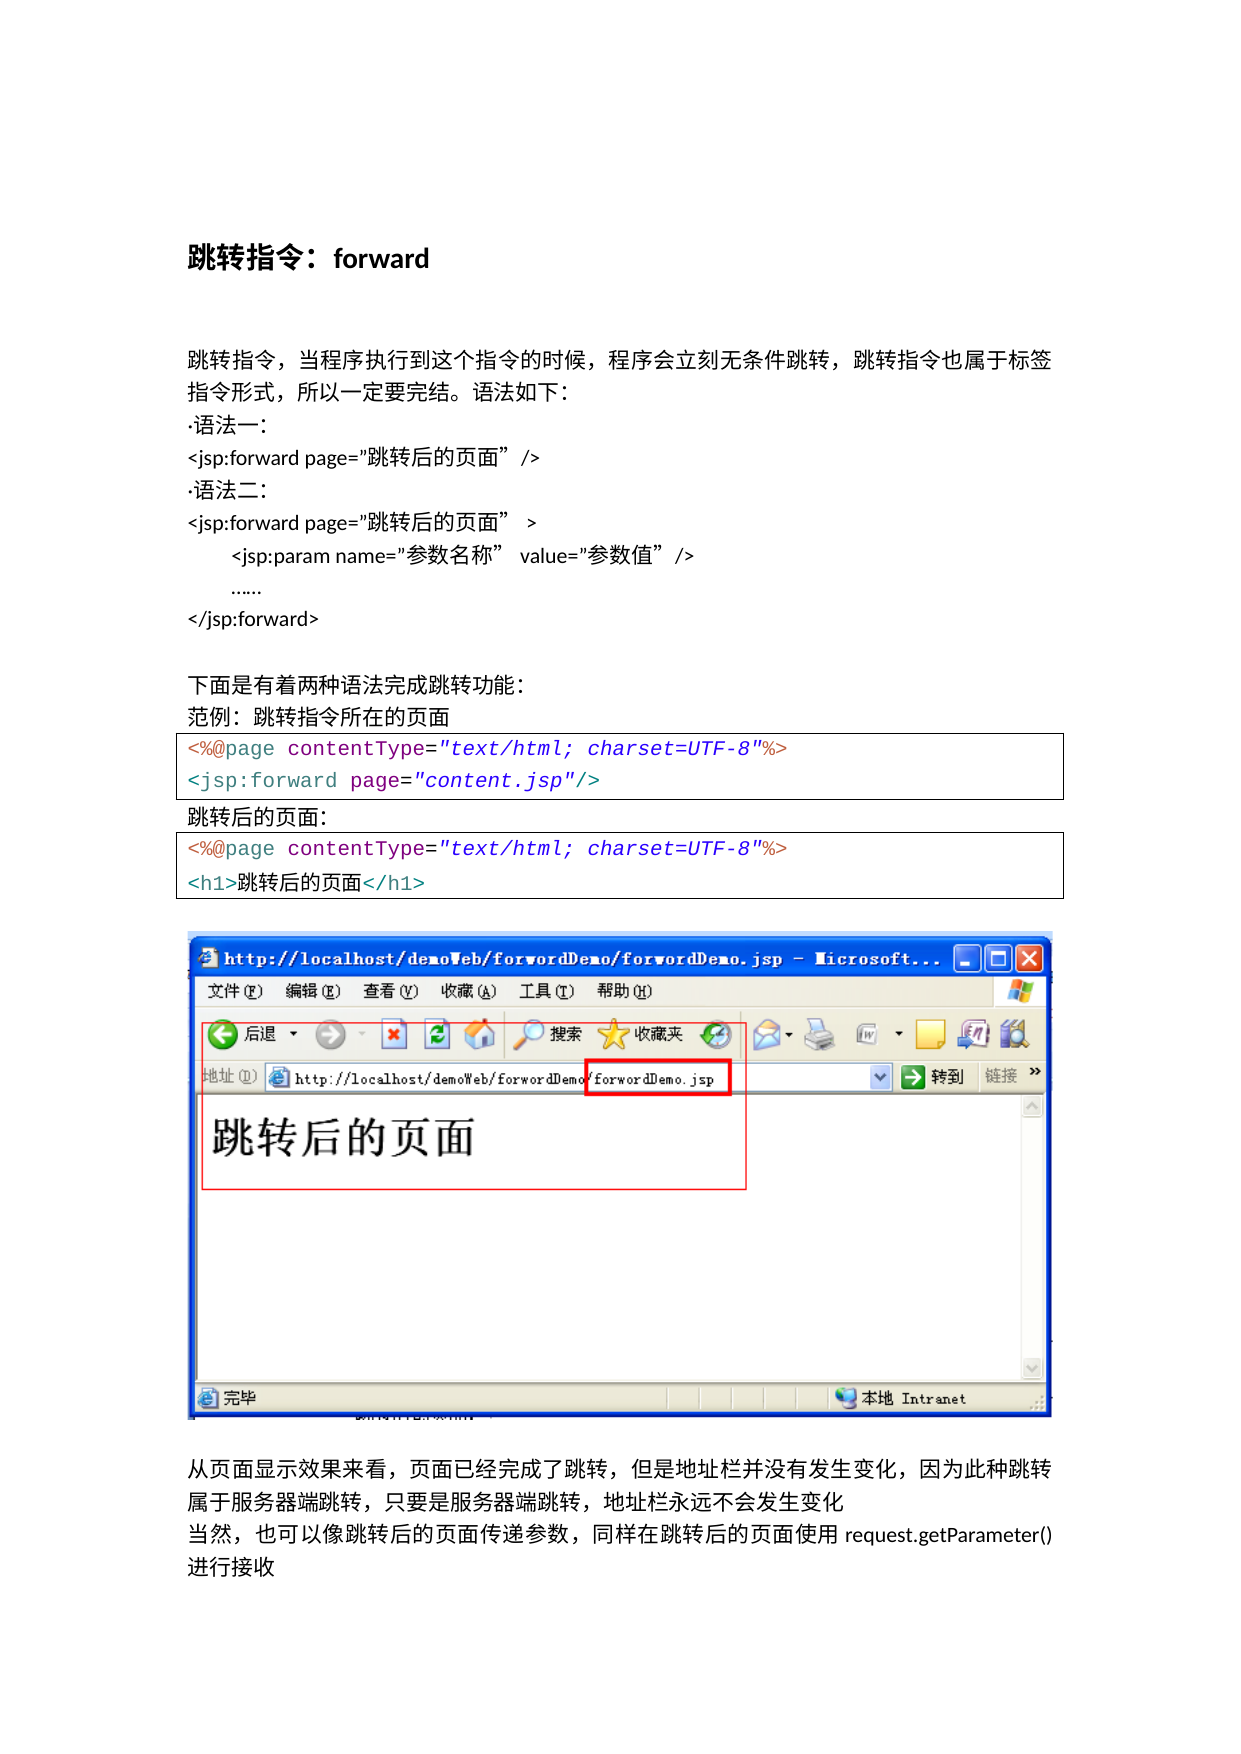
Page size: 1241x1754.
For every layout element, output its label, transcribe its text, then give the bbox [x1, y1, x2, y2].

text 跳转指令，当程序执行到这个指令的时候，程序会立刻无条件跳转，跳转指令也属于标签指令形式，所以一定要完结。语法如下： [187, 342, 1053, 407]
subtitle 跳转指令：forward [187, 224, 1053, 289]
text 下面是有着两种语法完成跳转功能： [187, 667, 1053, 700]
picture [187, 931, 1053, 1420]
text 范例：跳转指令所在的页面 [187, 700, 1053, 732]
text ·语法一： [187, 407, 1053, 440]
text </jsp:forward> [187, 602, 1053, 635]
text 跳转后的页面： [187, 800, 1053, 832]
table_header <%@page contentType="text/html; charset=UTF-8"%> <jsp:forward page="content.jsp"/> [177, 734, 1063, 798]
text …… [187, 570, 1053, 602]
text ·语法二： [187, 472, 1053, 505]
text <jsp:forward page=”跳转后的页面”/> [187, 440, 1053, 472]
text <jsp:forward page=”跳转后的页面” > [187, 505, 1053, 537]
text 从页面显示效果来看，页面已经完成了跳转，但是地址栏并没有发生变化，因为此种跳转属于服务器端跳转，只要是服务器端跳转，地址栏永远不会发生变化 [187, 1452, 1053, 1517]
text 当然，也可以像跳转后的页面传递参数，同样在跳转后的页面使用request.getParameter()进行接收 [187, 1517, 1053, 1582]
table_header <%@page contentType="text/html; charset=UTF-8"%> <h1>跳转后的页面</h1> [177, 833, 1063, 898]
text <jsp:param name=”参数名称” value=”参数值”/> [187, 537, 1053, 570]
